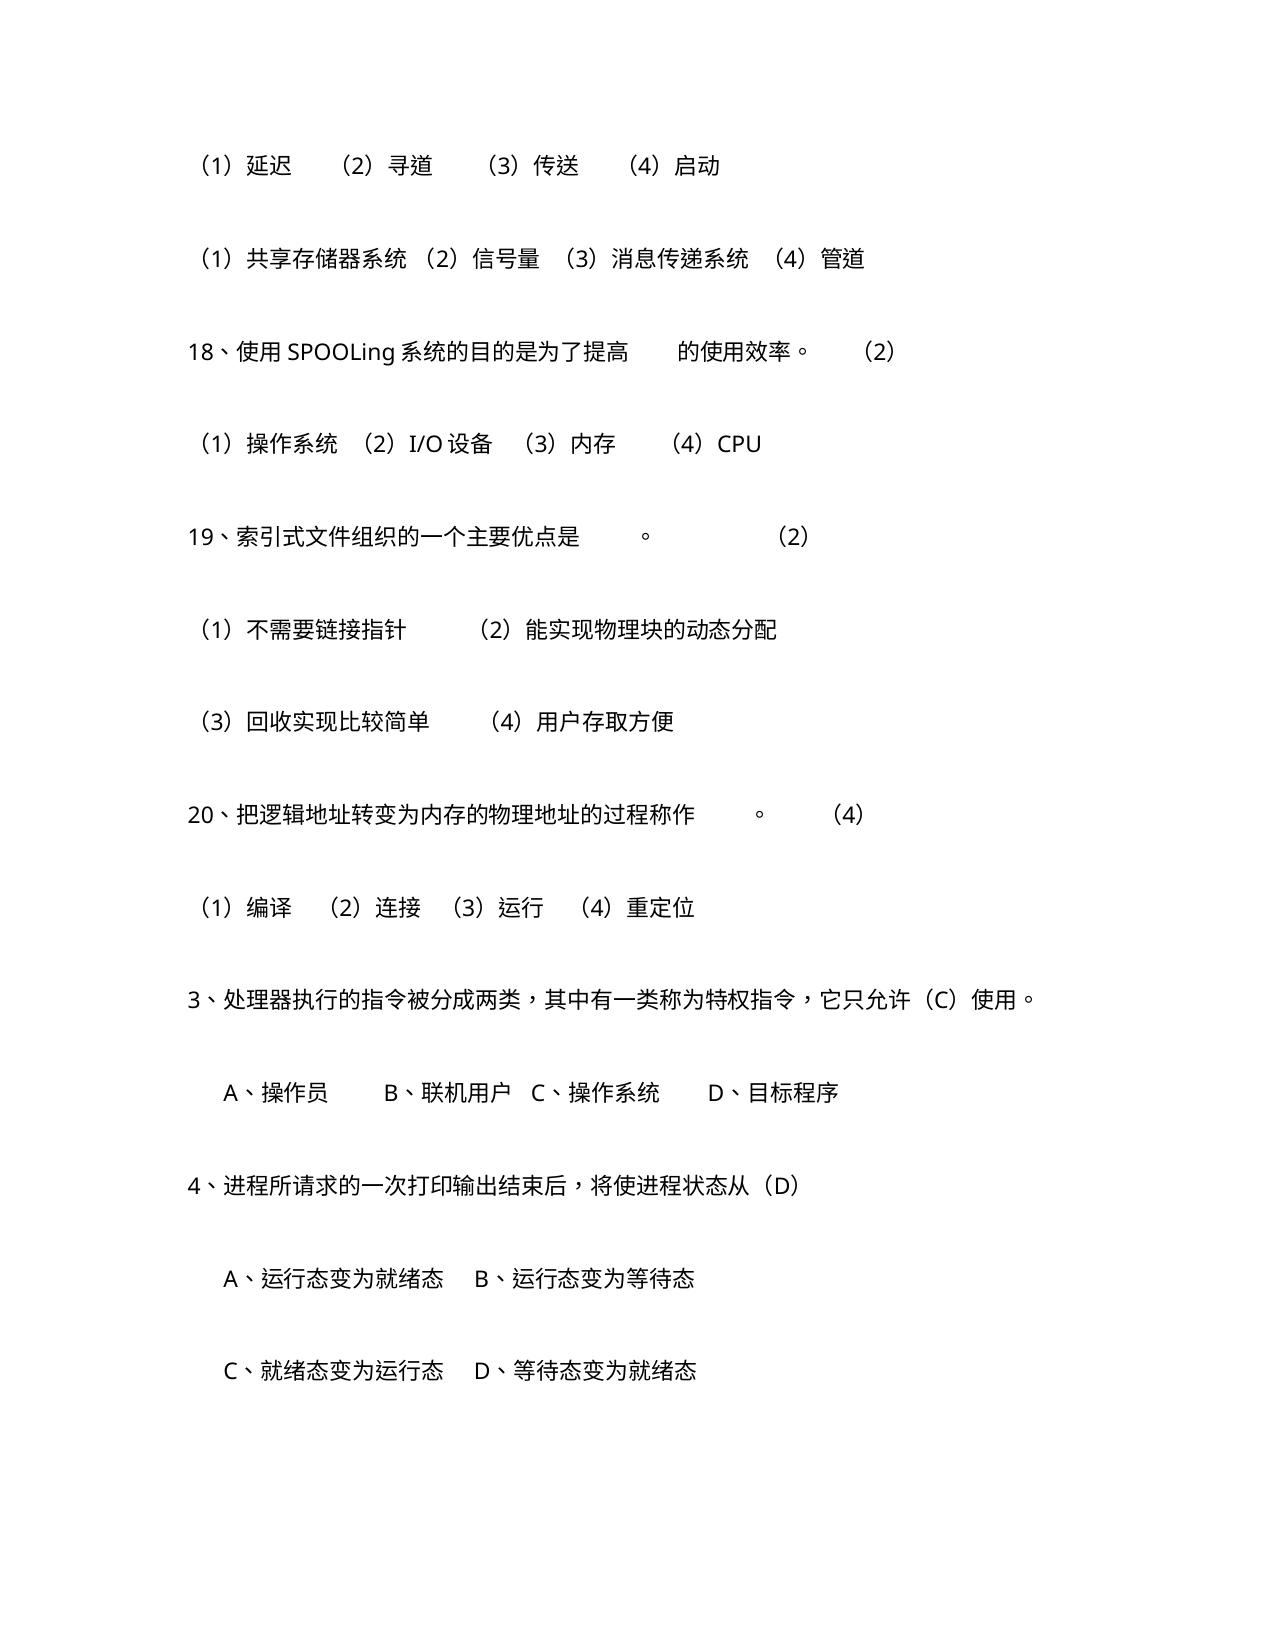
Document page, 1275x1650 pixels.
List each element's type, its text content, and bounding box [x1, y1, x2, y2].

text （1）共享存储器系统 （2）信号量 （3）消息传递系统 （4）管道 [187, 243, 1087, 310]
text C、就绪态变为运行态 D、等待态变为就绪态 [187, 1355, 1087, 1422]
text A、运行态变为就绪态 B、运行态变为等待态 [187, 1262, 1087, 1330]
text （1）不需要链接指针 （2）能实现物理块的动态分配 [187, 613, 1087, 681]
text 20、把逻辑地址转变为内存的物理地址的过程称作 。 （4） [187, 799, 1087, 866]
text A、操作员 B、联机用户 C、操作系统 D、目标程序 [187, 1077, 1087, 1144]
text 4、进程所请求的一次打印输出结束后，将使进程状态从（D） [187, 1170, 1087, 1237]
text （1）延迟 （2）寻道 （3）传送 （4）启动 [187, 150, 1087, 217]
text （1）编译 （2）连接 （3）运行 （4）重定位 [187, 892, 1087, 959]
text 19、索引式文件组织的一个主要优点是 。 （2） [187, 521, 1087, 588]
text 18、使用SPOOLing系统的目的是为了提高 的使用效率。 （2） [187, 335, 1087, 403]
text 3、处理器执行的指令被分成两类，其中有一类称为特权指令，它只允许（C）使用。 [187, 984, 1087, 1052]
text （1）操作系统 （2）I/O设备 （3）内存 （4）CPU [187, 428, 1087, 495]
text （3）回收实现比较简单 （4）用户存取方便 [187, 706, 1087, 773]
